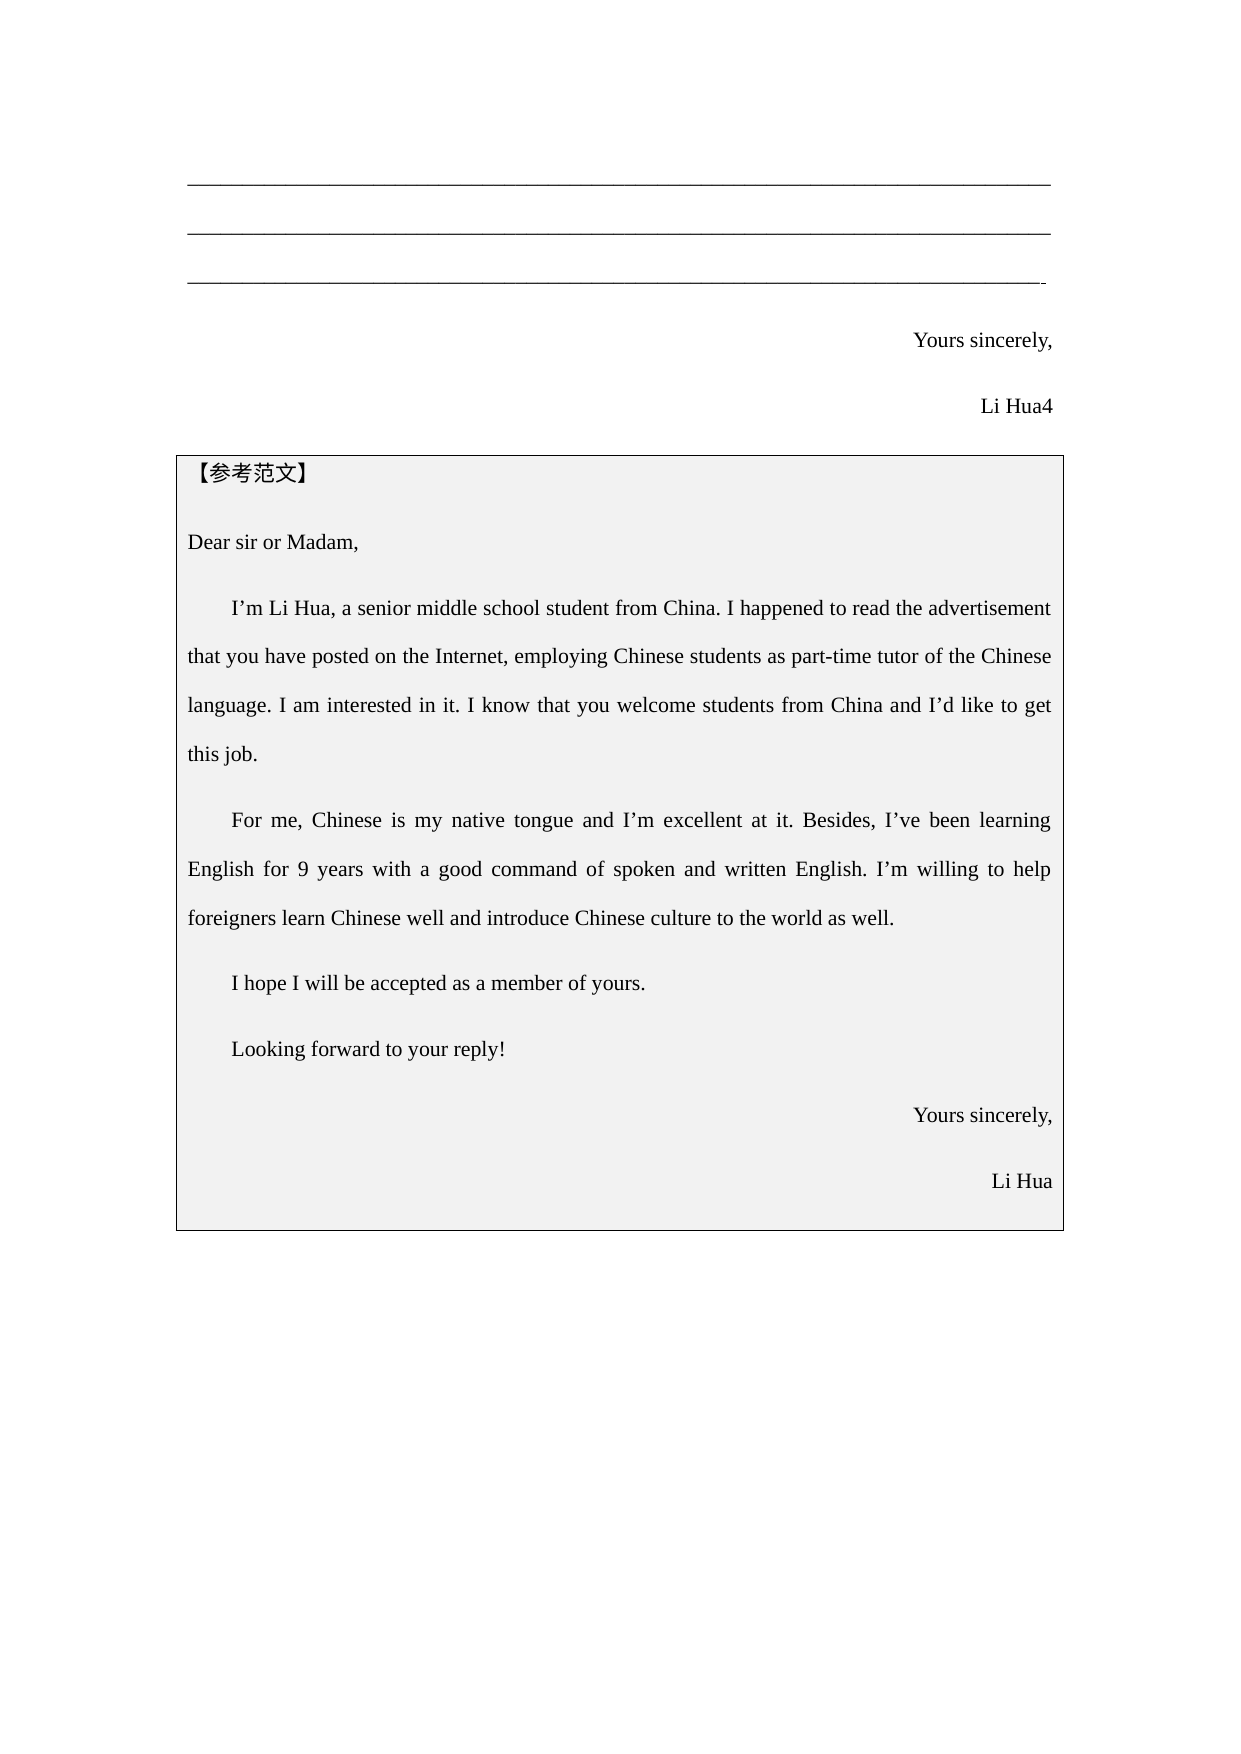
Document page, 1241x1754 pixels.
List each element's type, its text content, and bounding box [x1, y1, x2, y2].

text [187, 160, 1053, 290]
text Yours sincerely, [187, 323, 1053, 356]
text Li Hua4 [187, 389, 1053, 422]
table_header 【参考范文】 Dear sir or Madam, I’m Li Hua, a senior middle school student from China. I happened to read the advertisement that you have posted on the Internet, employing Chinese students as part-time tutor of the Chinese language. I am interested in it. I know that you welcome students from China and I’d like to get this job. For me, Chinese is my native tongue and I’m excellent at it. Besides, I’ve been learning English for 9 years with a good command of spoken and written English. I’m willing to help foreigners learn Chinese well and introduce Chinese culture to the world as well. I hope I will be accepted as a member of yours. Looking forward to your reply! Yours sincerely, Li Hua [177, 456, 1063, 1230]
